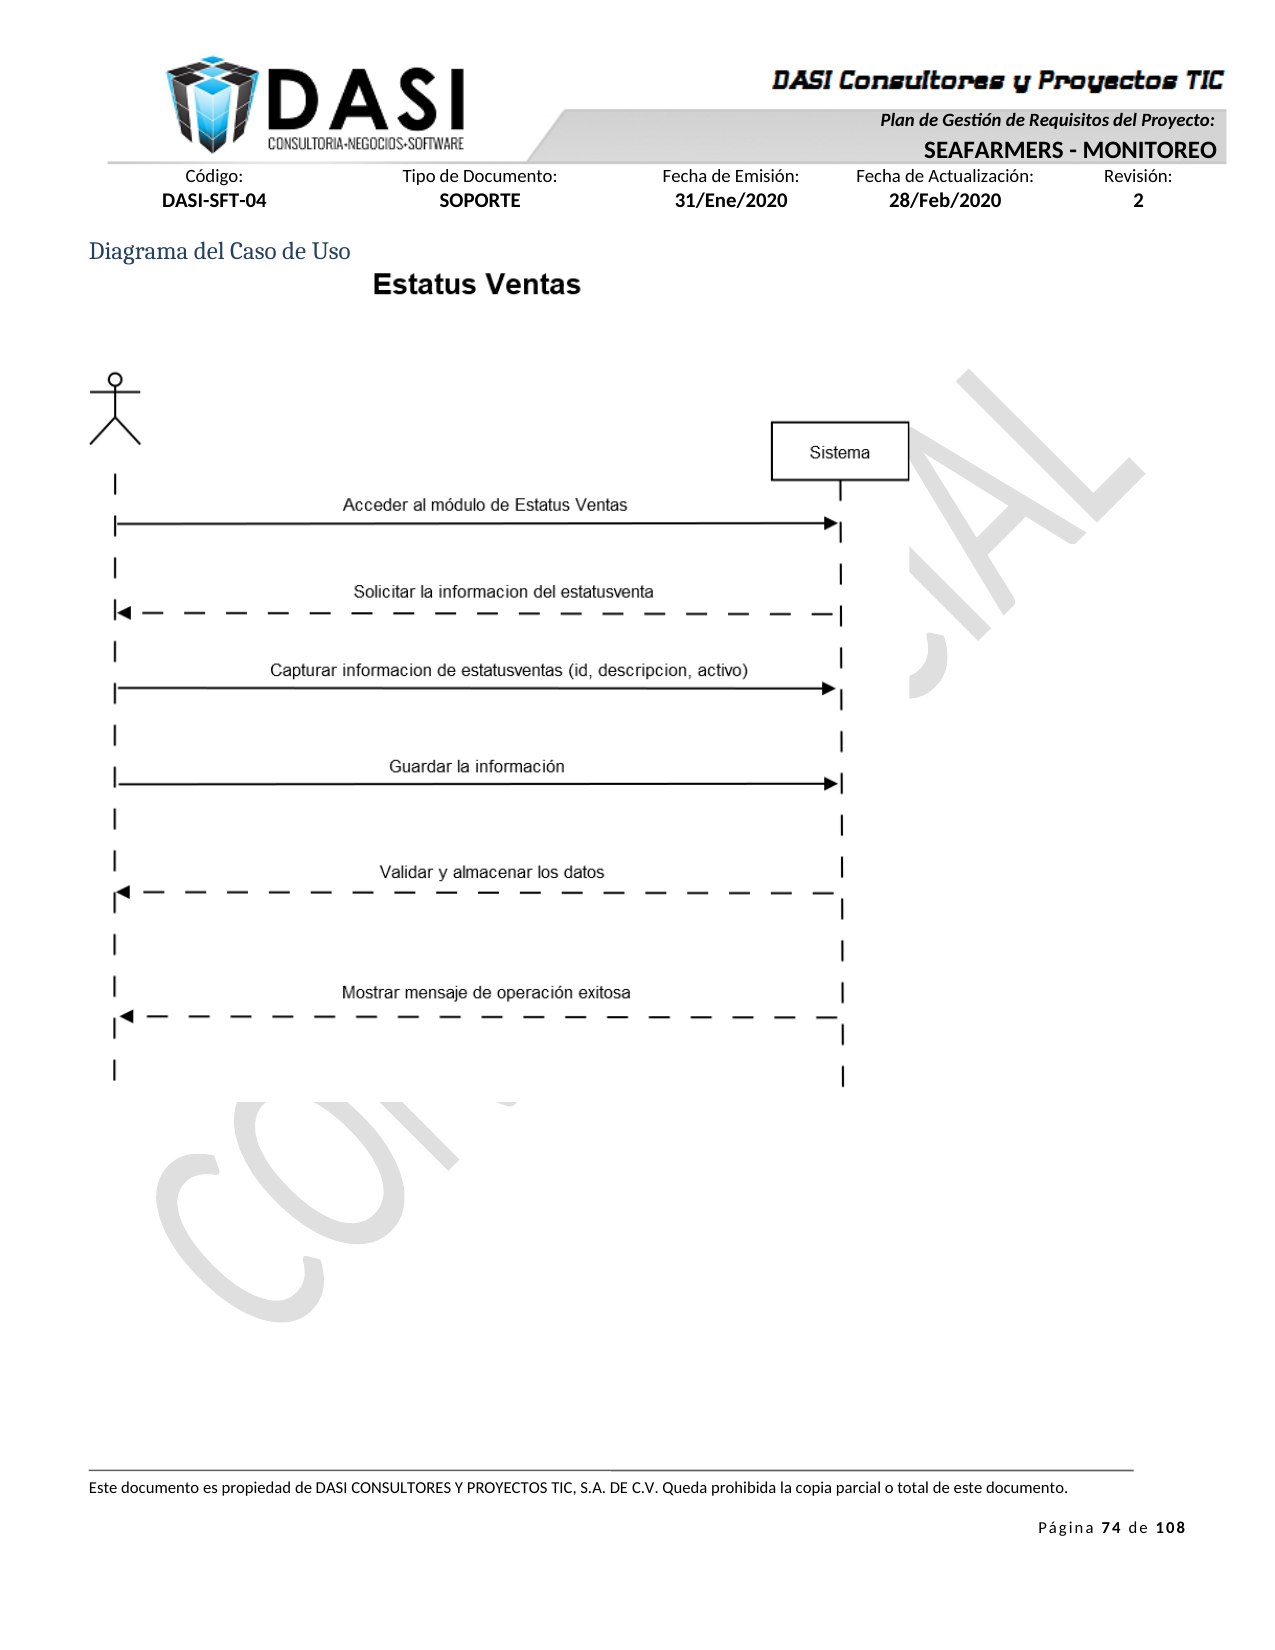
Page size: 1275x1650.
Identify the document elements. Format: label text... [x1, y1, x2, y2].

picture [107, 41, 1250, 183]
picture [88, 267, 910, 1102]
subtitle Diagrama del Caso de Uso [89, 237, 1186, 266]
